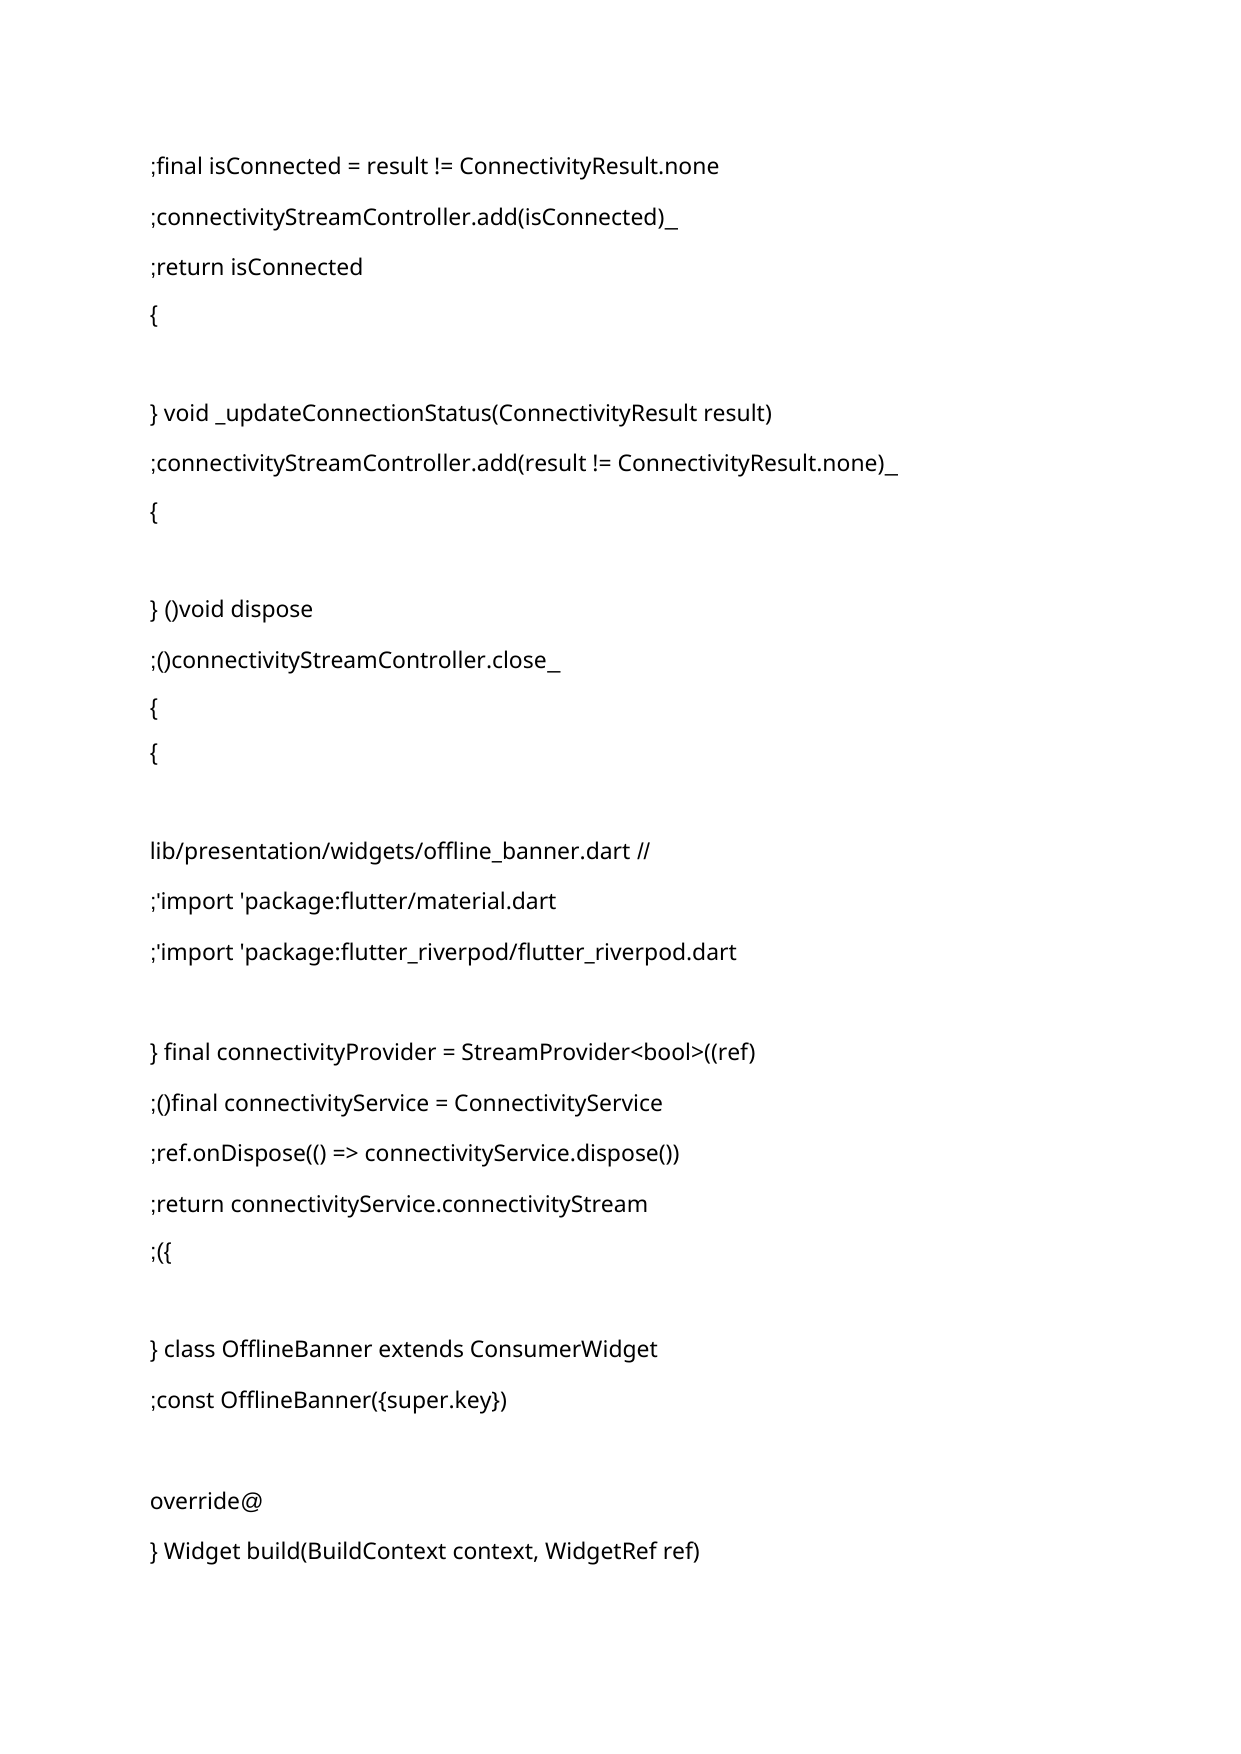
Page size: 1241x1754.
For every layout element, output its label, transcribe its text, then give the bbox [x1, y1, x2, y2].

text _connectivityStreamController.add(isConnected); [150, 200, 1090, 232]
text } [150, 498, 1090, 524]
text _connectivityStreamController.close(); [150, 643, 1090, 675]
text } [150, 694, 1090, 720]
text }); [150, 1238, 1090, 1264]
text import 'package:flutter/material.dart'; [150, 885, 1090, 916]
text final connectivityService = ConnectivityService(); [150, 1087, 1090, 1118]
text _connectivityStreamController.add(result != ConnectivityResult.none); [150, 447, 1090, 478]
text return connectivityService.connectivityStream; [150, 1187, 1090, 1219]
text void dispose() { [150, 593, 1090, 624]
text void _updateConnectionStatus(ConnectivityResult result) { [150, 397, 1090, 428]
text // lib/presentation/widgets/offline_banner.dart [150, 834, 1090, 866]
text @override [150, 1485, 1090, 1516]
text Widget build(BuildContext context, WidgetRef ref) { [150, 1535, 1090, 1566]
text ref.onDispose(() => connectivityService.dispose()); [150, 1137, 1090, 1168]
text const OfflineBanner({super.key}); [150, 1384, 1090, 1415]
text final isConnected = result != ConnectivityResult.none; [150, 150, 1090, 181]
text } [150, 301, 1090, 328]
text } [150, 739, 1090, 765]
text import 'package:flutter_riverpod/flutter_riverpod.dart'; [150, 935, 1090, 967]
text class OfflineBanner extends ConsumerWidget { [150, 1333, 1090, 1365]
text final connectivityProvider = StreamProvider<bool>((ref) { [150, 1036, 1090, 1067]
text return isConnected; [150, 251, 1090, 282]
